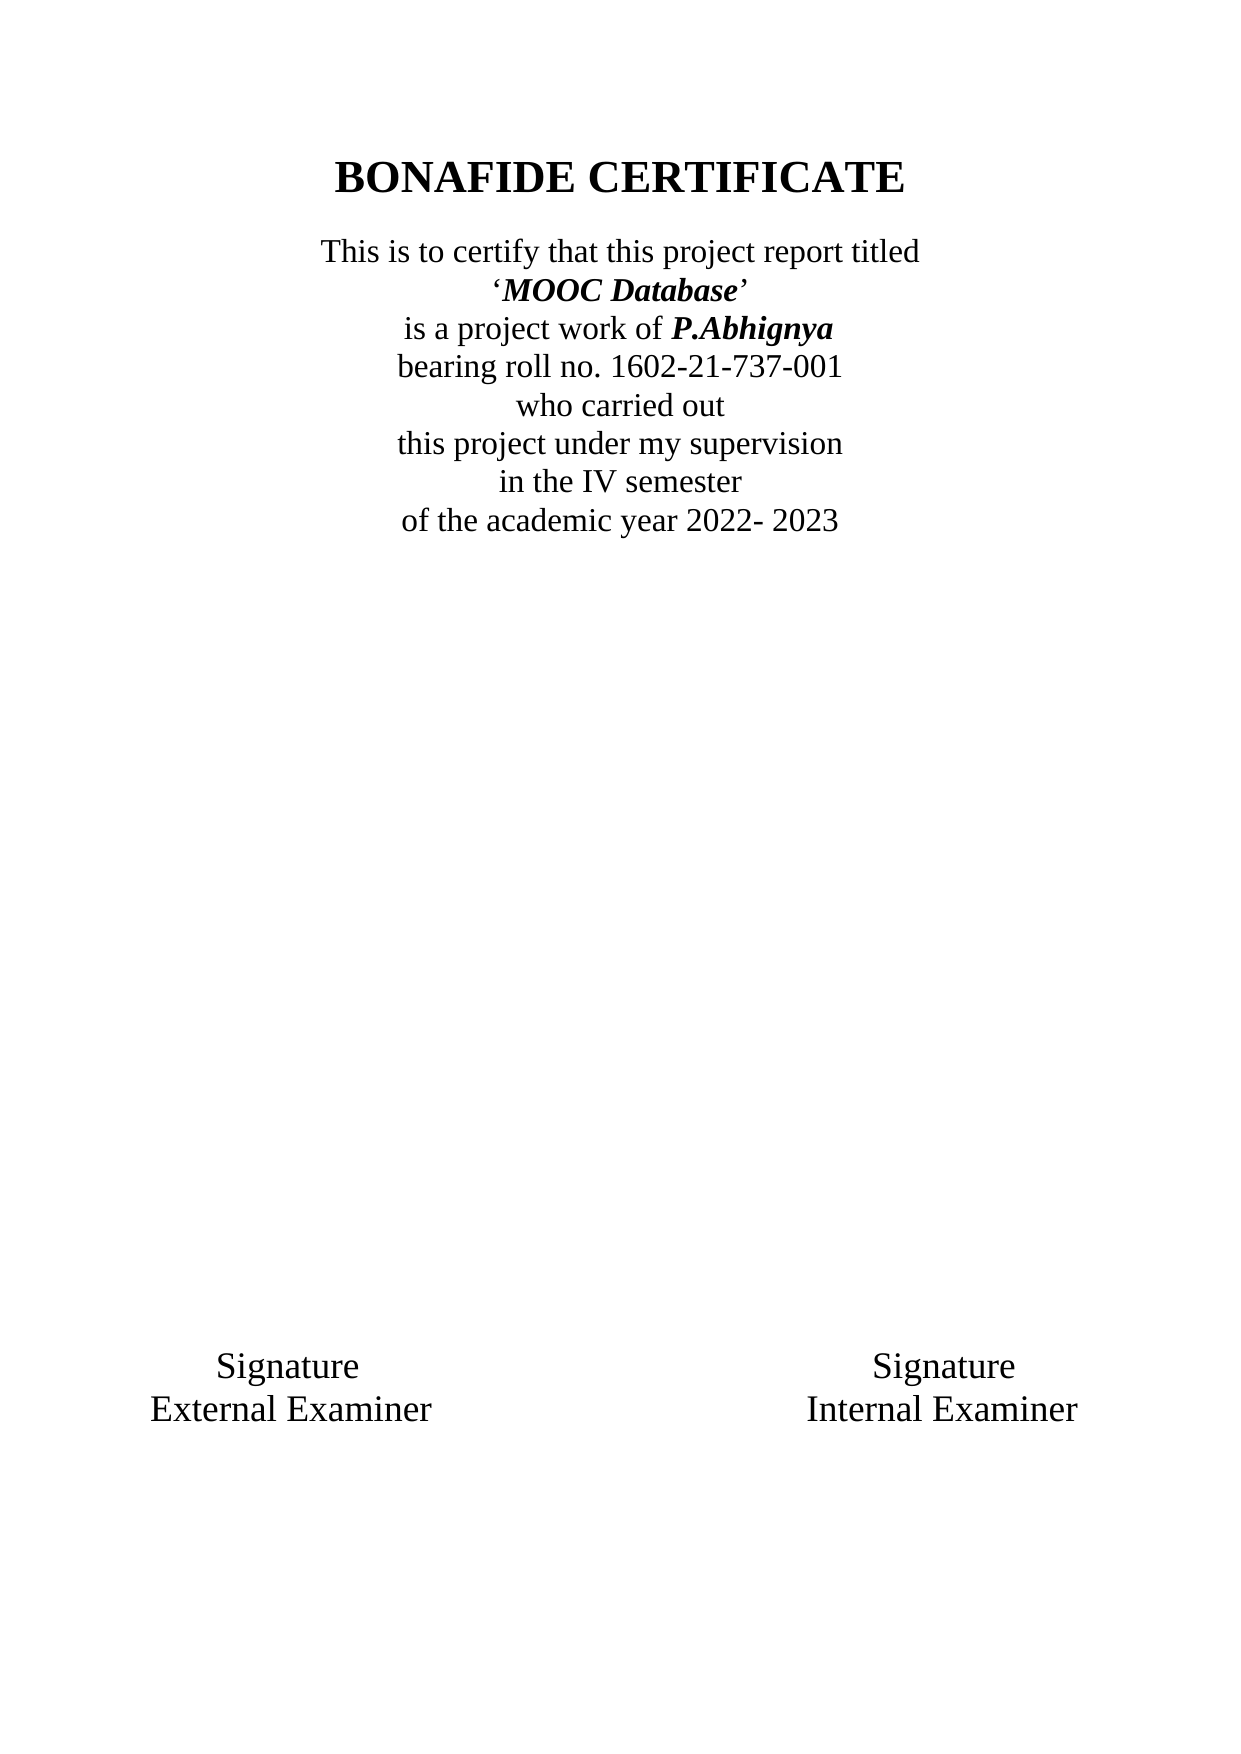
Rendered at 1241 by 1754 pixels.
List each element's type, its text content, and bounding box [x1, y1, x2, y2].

text in the IV semester [150, 461, 1090, 500]
text of the academic year 2022- 2023 [150, 500, 1090, 538]
text this project under my supervision [150, 423, 1090, 461]
text This is to certify that this project report titled [150, 231, 1090, 270]
text bearing roll no. 1602-21-737-001 [150, 346, 1090, 385]
text who carried out [150, 385, 1090, 423]
text is a project work of P.Abhignya [150, 308, 1090, 346]
text BONAFIDE CERTIFICATE [150, 150, 1090, 203]
text ‘MOOC Database’ [150, 270, 1090, 308]
text Signature Signature [150, 1343, 1090, 1386]
text External Examiner Internal Examiner [150, 1386, 1090, 1429]
